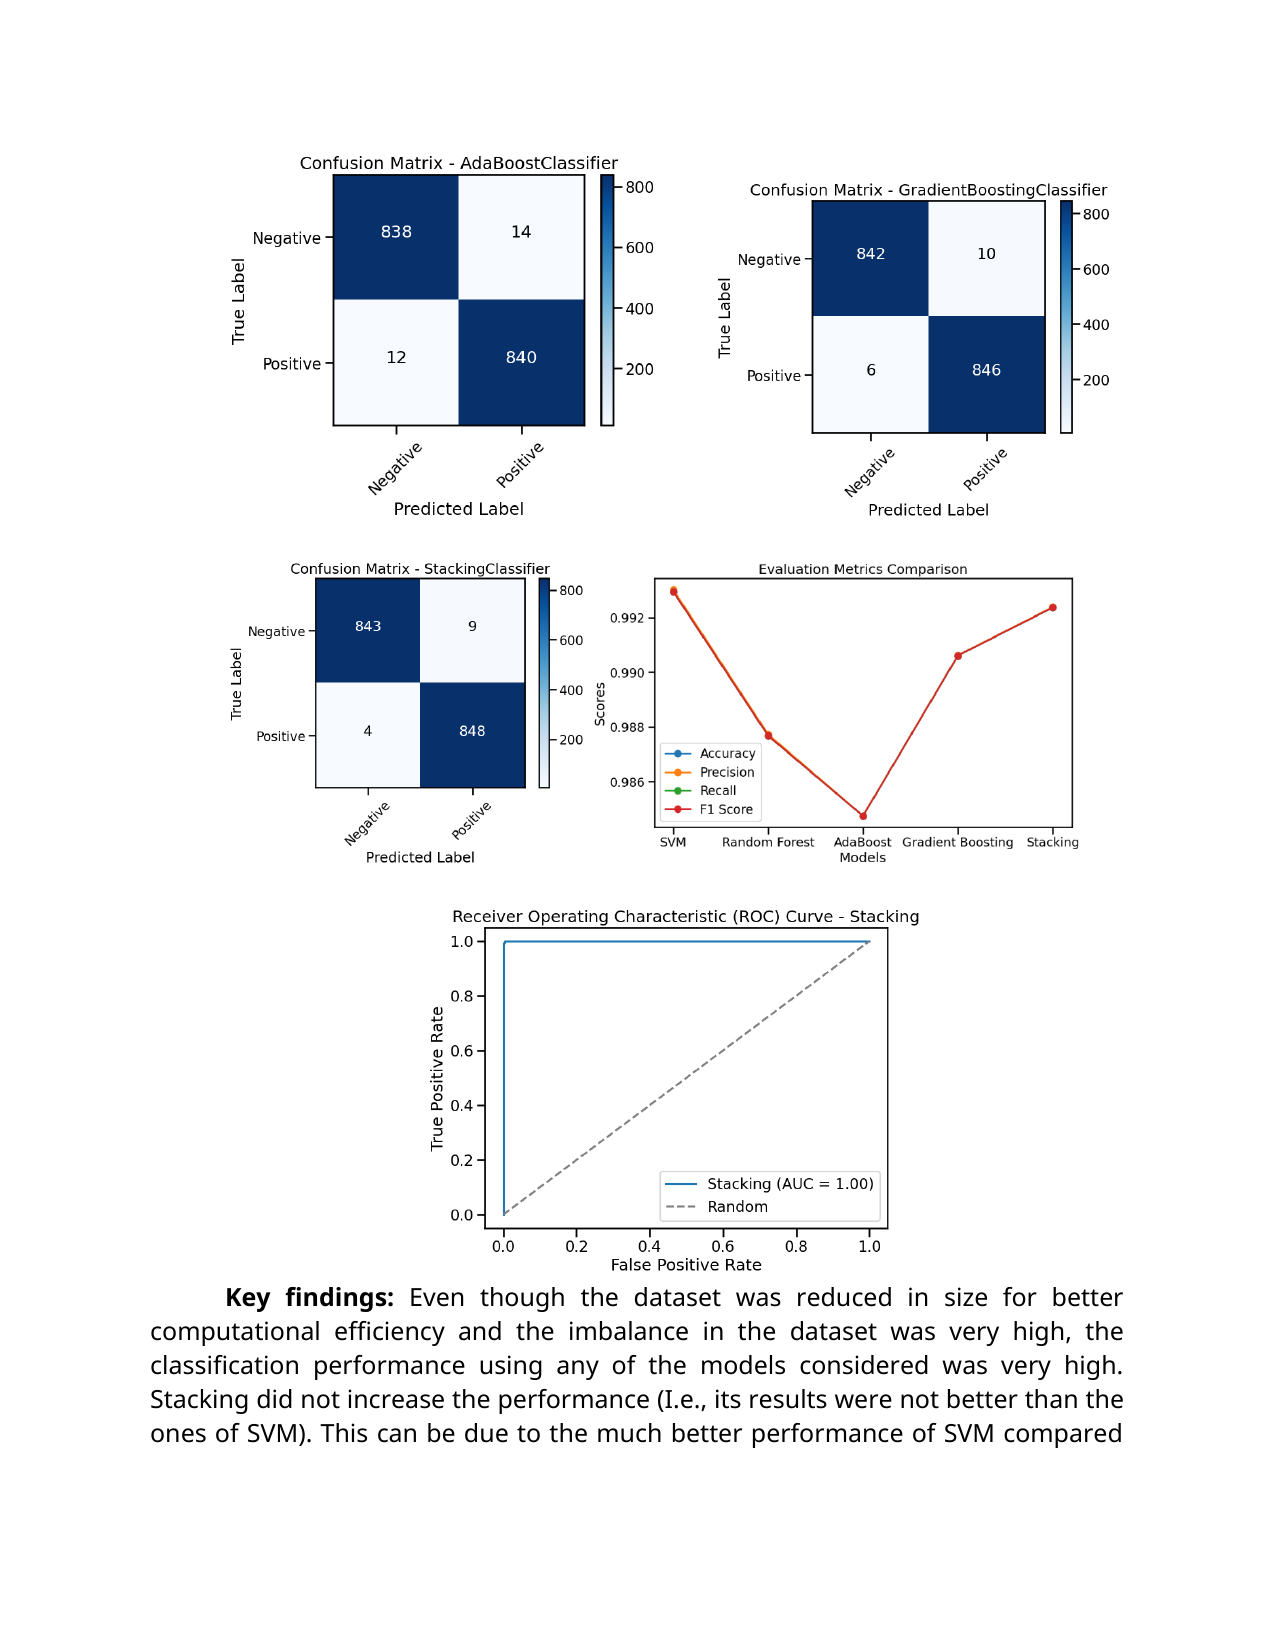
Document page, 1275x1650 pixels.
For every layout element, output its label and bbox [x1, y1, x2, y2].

picture [712, 177, 1116, 524]
text [150, 1279, 1125, 1450]
picture [225, 557, 1084, 870]
picture [424, 903, 926, 1280]
picture [225, 150, 661, 524]
